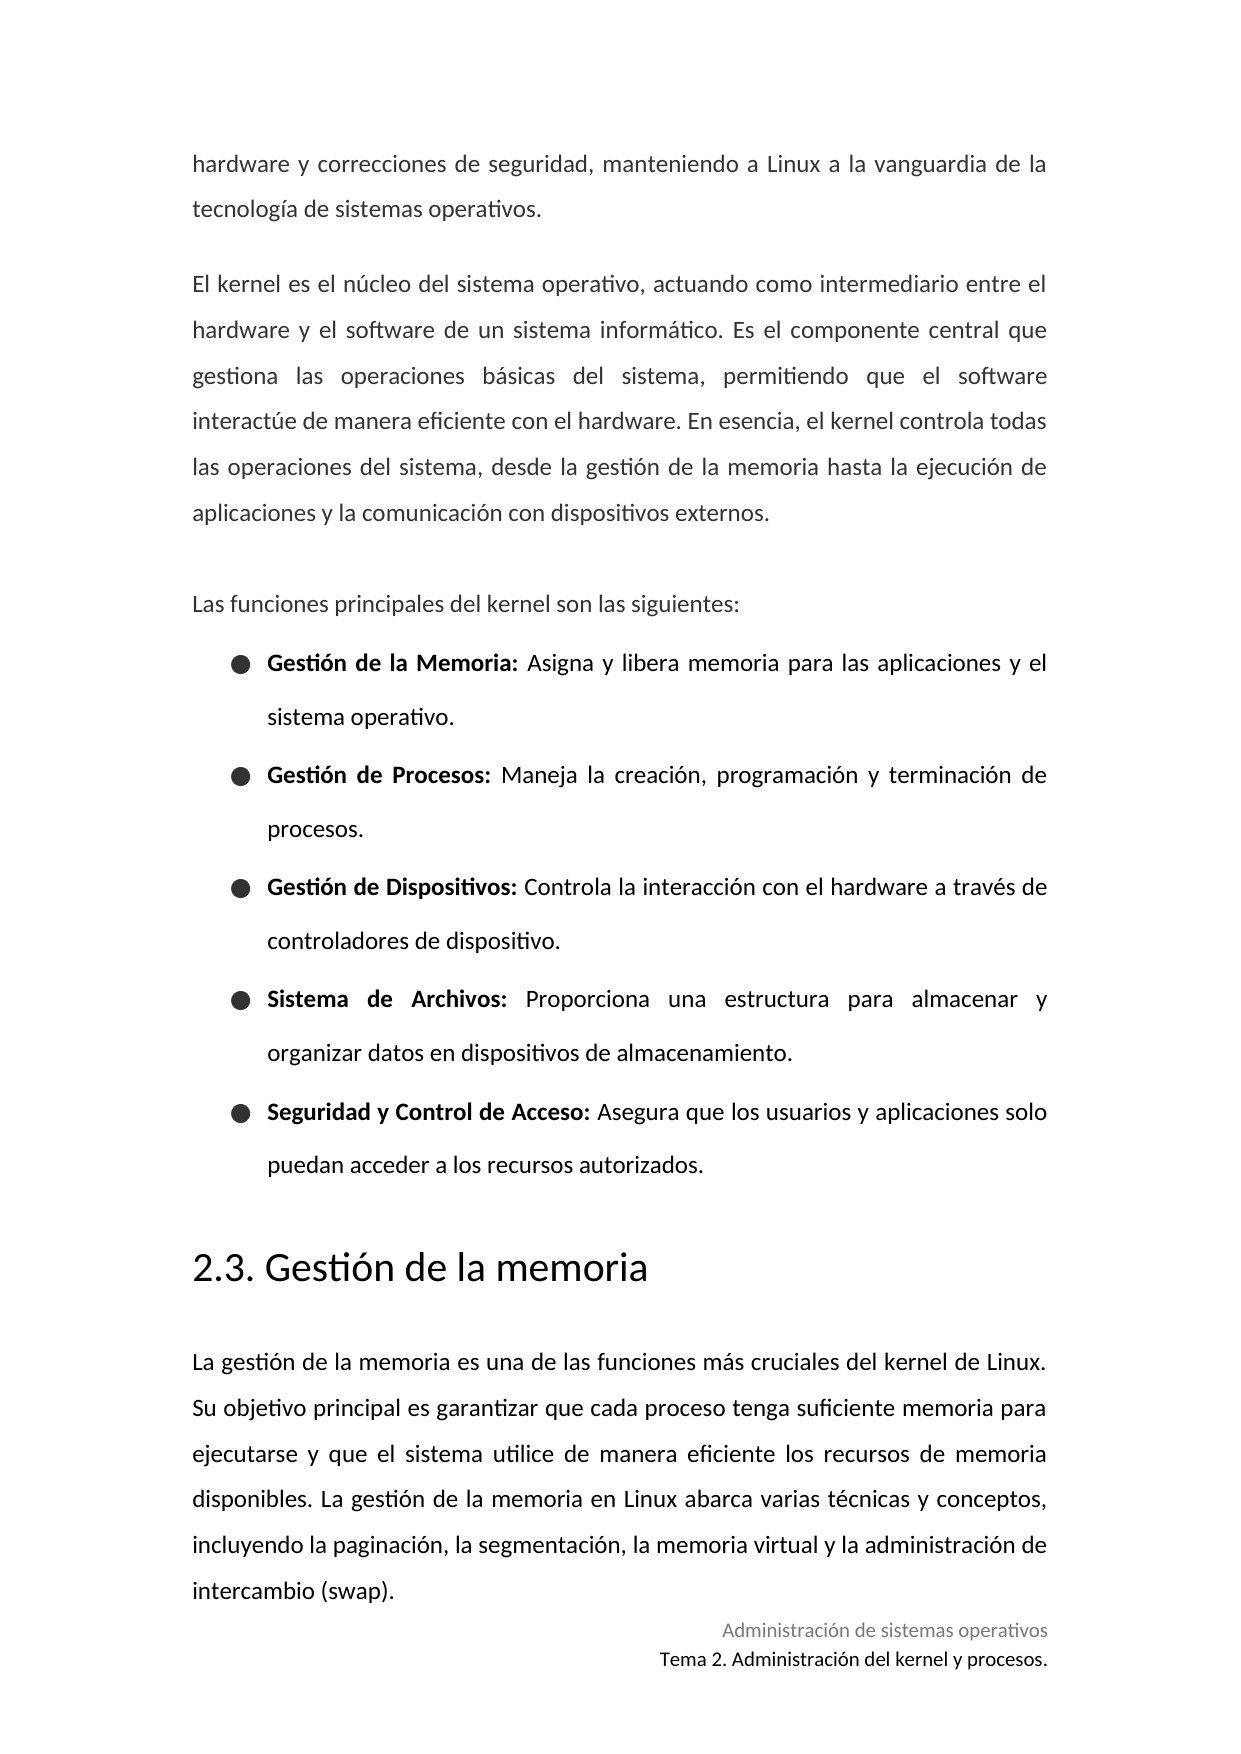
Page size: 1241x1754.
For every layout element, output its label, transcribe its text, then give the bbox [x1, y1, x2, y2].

list Gestión de Dispositivos: Controla la interacción con el hardware a través de controladores de dispositivo. [229, 858, 1048, 956]
list Gestión de la Memoria: Asigna y libera memoria para las aplicaciones y el sistema operativo. [229, 634, 1048, 731]
list Gestión de Procesos: Maneja la creación, programación y terminación de procesos. [229, 746, 1048, 843]
list Seguridad y Control de Acceso: Asegura que los usuarios y aplicaciones solo puedan acceder a los recursos autorizados. [229, 1083, 1048, 1180]
list Sistema de Archivos: Proporciona una estructura para almacenar y organizar datos en dispositivos de almacenamiento. [229, 971, 1048, 1068]
text La gestión de la memoria es una de las funciones más cruciales del kernel de Linux. Su objetivo principal es garantizar que cada proceso tenga suficiente memoria para ejecutarse y que el sistema utilice de manera eficiente los recursos de memoria disponibles. La gestión de la memoria en Linux abarca varias técnicas y conceptos, incluyendo la paginación, la segmentación, la memoria virtual y la administración de intercambio (swap). [192, 1346, 1048, 1605]
text 2.3. Gestión de la memoria [192, 1241, 1048, 1292]
text El kernel es el núcleo del sistema operativo, actuando como intermediario entre el hardware y el software de un sistema informático. Es el componente central que gestiona las operaciones básicas del sistema, permitiendo que el software interactúe de manera eficiente con el hardware. En esencia, el kernel controla todas las operaciones del sistema, desde la gestión de la memoria hasta la ejecución de aplicaciones y la comunicación con dispositivos externos. [192, 268, 1048, 527]
text Las funciones principales del kernel son las siguientes: [192, 588, 1048, 619]
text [192, 148, 1048, 224]
